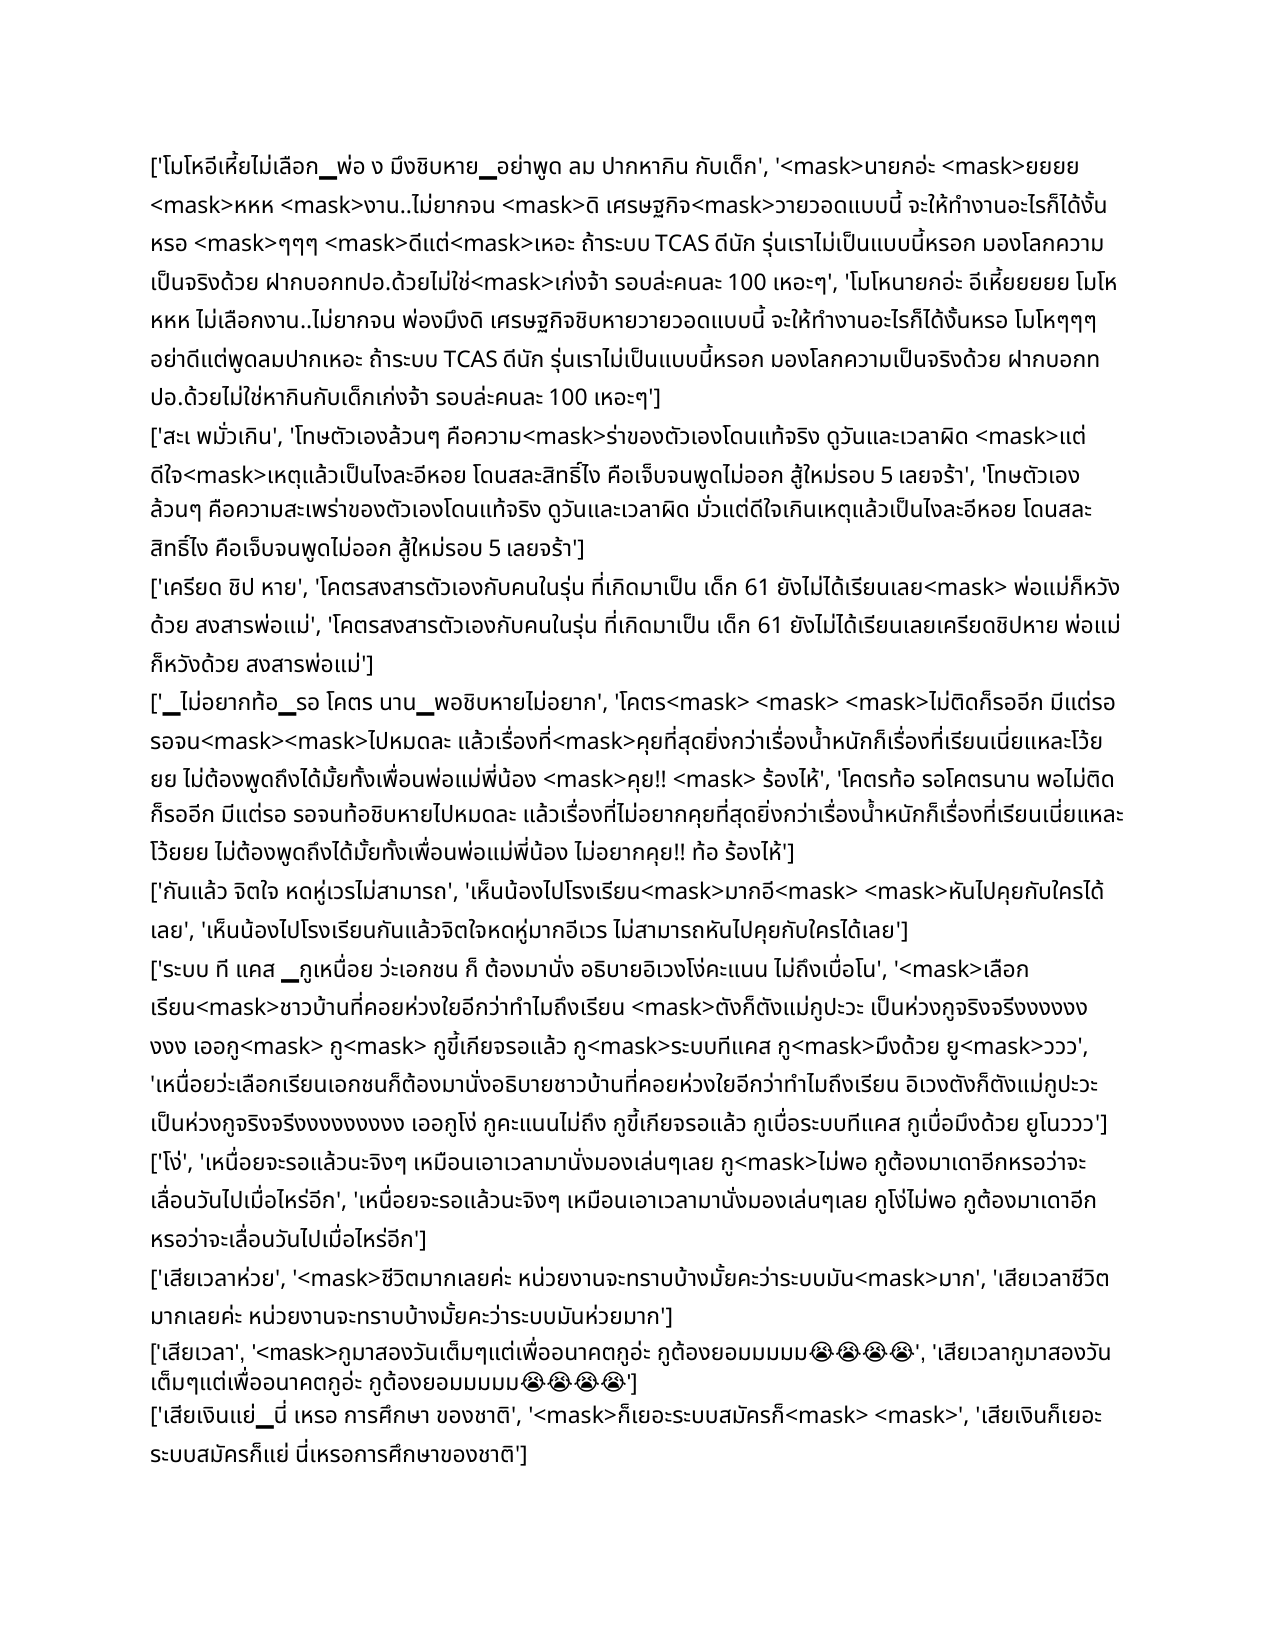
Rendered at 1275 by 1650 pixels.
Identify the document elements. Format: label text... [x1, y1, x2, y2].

text ['ระบบ ที แคส ▁กูเหนื่อย ว่ะเอกชน ก็ ต้องมานั่ง อธิบายอิเวงโง่คะแนน ไม่ถึงเบื่อโน', '<mask>เลือกเรียน<mask>ชาวบ้านที่คอยห่วงใยอีกว่าทำไมถึงเรียน <mask>ตังก็ตังแม่กูปะวะ เป็นห่วงกูจริงจรีงงงงงงงงง เออกู<mask> กู<mask> กูขี้เกียจรอแล้ว กู<mask>ระบบทีแคส กู<mask>มึงด้วย ยู<mask>ววว', 'เหนื่อยว่ะเลือกเรียนเอกชนก็ต้องมานั่งอธิบายชาวบ้านที่คอยห่วงใยอีกว่าทำไมถึงเรียน อิเวงตังก็ตังแม่กูปะวะ เป็นห่วงกูจริงจรีงงงงงงงงง เออกูโง่ กูคะแนนไม่ถึง กูขี้เกียจรอแล้ว กูเบื่อระบบทีแคส กูเบื่อมึงด้วย ยูโนววว'] [150, 953, 1125, 1141]
text ['เสียเวลาห่วย', '<mask>ชีวิตมากเลยค่ะ หน่วยงานจะทราบบ้างมั้ยคะว่าระบบมัน<mask>มาก', 'เสียเวลาชีวิตมากเลยค่ะ หน่วยงานจะทราบบ้างมั้ยคะว่าระบบมันห่วยมาก'] [150, 1262, 1125, 1334]
text ['เครียด ชิป หาย', 'โคตรสงสารตัวเองกับคนในรุ่น ที่เกิดมาเป็น เด็ก 61 ยังไม่ได้เรียนเลย<mask> พ่อแม่ก็หวังด้วย สงสารพ่อแม่', 'โคตรสงสารตัวเองกับคนในรุ่น ที่เกิดมาเป็น เด็ก 61 ยังไม่ได้เรียนเลยเครียดชิปหาย พ่อแม่ก็หวังด้วย สงสารพ่อแม่'] [150, 570, 1125, 681]
text ['เสียเวลา', '<mask>กูมาสองวันเต็มๆแต่เพื่ออนาคตกูอ่ะ กูต้องยอมมมมม😭😭😭😭', 'เสียเวลากูมาสองวันเต็มๆแต่เพื่ออนาคตกูอ่ะ กูต้องยอมมมมม😭😭😭😭'] [150, 1339, 1125, 1396]
text ['▁ไม่อยากท้อ▁รอ โคตร นาน▁พอชิบหายไม่อยาก', 'โคตร<mask> <mask> <mask>ไม่ติดก็รออีก มีแต่รอ รอจน<mask><mask>ไปหมดละ แล้วเรื่องที่<mask>คุยที่สุดยิ่งกว่าเรื่องน้ำหนักก็เรื่องที่เรียนเนี่ยแหละโว้ยยย ไม่ต้องพูดถึงได้มั้ยทั้งเพื่อนพ่อแม่พี่น้อง <mask>คุย!! <mask> ร้องไห้', 'โคตรท้อ รอโคตรนาน พอไม่ติดก็รออีก มีแต่รอ รอจนท้อชิบหายไปหมดละ แล้วเรื่องที่ไม่อยากคุยที่สุดยิ่งกว่าเรื่องน้ำหนักก็เรื่องที่เรียนเนี่ยแหละโว้ยยย ไม่ต้องพูดถึงได้มั้ยทั้งเพื่อนพ่อแม่พี่น้อง ไม่อยากคุย!! ท้อ ร้องไห้'] [150, 686, 1125, 870]
text ['โง่', 'เหนื่อยจะรอแล้วนะจิงๆ เหมือนเอาเวลามานั่งมองเล่นๆเลย กู<mask>ไม่พอ กูต้องมาเดาอีกหรอว่าจะเลื่อนวันไปเมื่อไหร่อีก', 'เหนื่อยจะรอแล้วนะจิงๆ เหมือนเอาเวลามานั่งมองเล่นๆเลย กูโง่ไม่พอ กูต้องมาเดาอีกหรอว่าจะเลื่อนวันไปเมื่อไหร่อีก'] [150, 1146, 1125, 1257]
text ['เสียเงินแย่▁นี่ เหรอ การศึกษา ของชาติ', '<mask>ก็เยอะระบบสมัครก็<mask> <mask>', 'เสียเงินก็เยอะระบบสมัครก็แย่ นี่เหรอการศึกษาของชาติ'] [150, 1399, 1125, 1472]
text ['โมโหอีเหี้ยไม่เลือก▁พ่อ ง มึงชิบหาย▁อย่าพูด ลม ปากหากิน กับเด็ก', '<mask>นายกอ่ะ <mask>ยยยย <mask>หหห <mask>งาน..ไม่ยากจน <mask>ดิ เศรษฐกิจ<mask>วายวอดแบบนี้ จะให้ทำงานอะไรก็ได้งั้นหรอ <mask>ๆๆๆ <mask>ดีแต่<mask>เหอะ ถ้าระบบTCASดีนัก รุ่นเราไม่เป็นแบบนี้หรอก มองโลกความเป็นจริงด้วย ฝากบอกทปอ.ด้วยไม่ใช่<mask>เก่งจ้า รอบล่ะคนละ100 เหอะๆ', 'โมโหนายกอ่ะ อีเหี้ยยยยย โมโหหหห ไม่เลือกงาน..ไม่ยากจน พ่องมึงดิ เศรษฐกิจชิบหายวายวอดแบบนี้ จะให้ทำงานอะไรก็ได้งั้นหรอ โมโหๆๆๆ อย่าดีแต่พูดลมปากเหอะ ถ้าระบบTCASดีนัก รุ่นเราไม่เป็นแบบนี้หรอก มองโลกความเป็นจริงด้วย ฝากบอกทปอ.ด้วยไม่ใช่หากินกับเด็กเก่งจ้า รอบล่ะคนละ100 เหอะๆ'] [150, 150, 1125, 415]
text ['สะเ พมั่วเกิน', 'โทษตัวเองล้วนๆ คือความ<mask>ร่าของตัวเองโดนแท้จริง ดูวันและเวลาผิด <mask>แต่ดีใจ<mask>เหตุแล้วเป็นไงละอีหอย โดนสละสิทธิ์ไง คือเจ็บจนพูดไม่ออก สู้ใหม่รอบ5เลยจร้า', 'โทษตัวเองล้วนๆ คือความสะเพร่าของตัวเองโดนแท้จริง ดูวันและเวลาผิด มั่วแต่ดีใจเกินเหตุแล้วเป็นไงละอีหอย โดนสละสิทธิ์ไง คือเจ็บจนพูดไม่ออก สู้ใหม่รอบ5เลยจร้า'] [150, 420, 1125, 565]
text ['กันแล้ว จิตใจ หดหู่เวรไม่สามารถ', 'เห็นน้องไปโรงเรียน<mask>มากอี<mask> <mask>หันไปคุยกับใครได้เลย', 'เห็นน้องไปโรงเรียนกันแล้วจิตใจหดหู่มากอีเวร ไม่สามารถหันไปคุยกับใครได้เลย'] [150, 875, 1125, 948]
